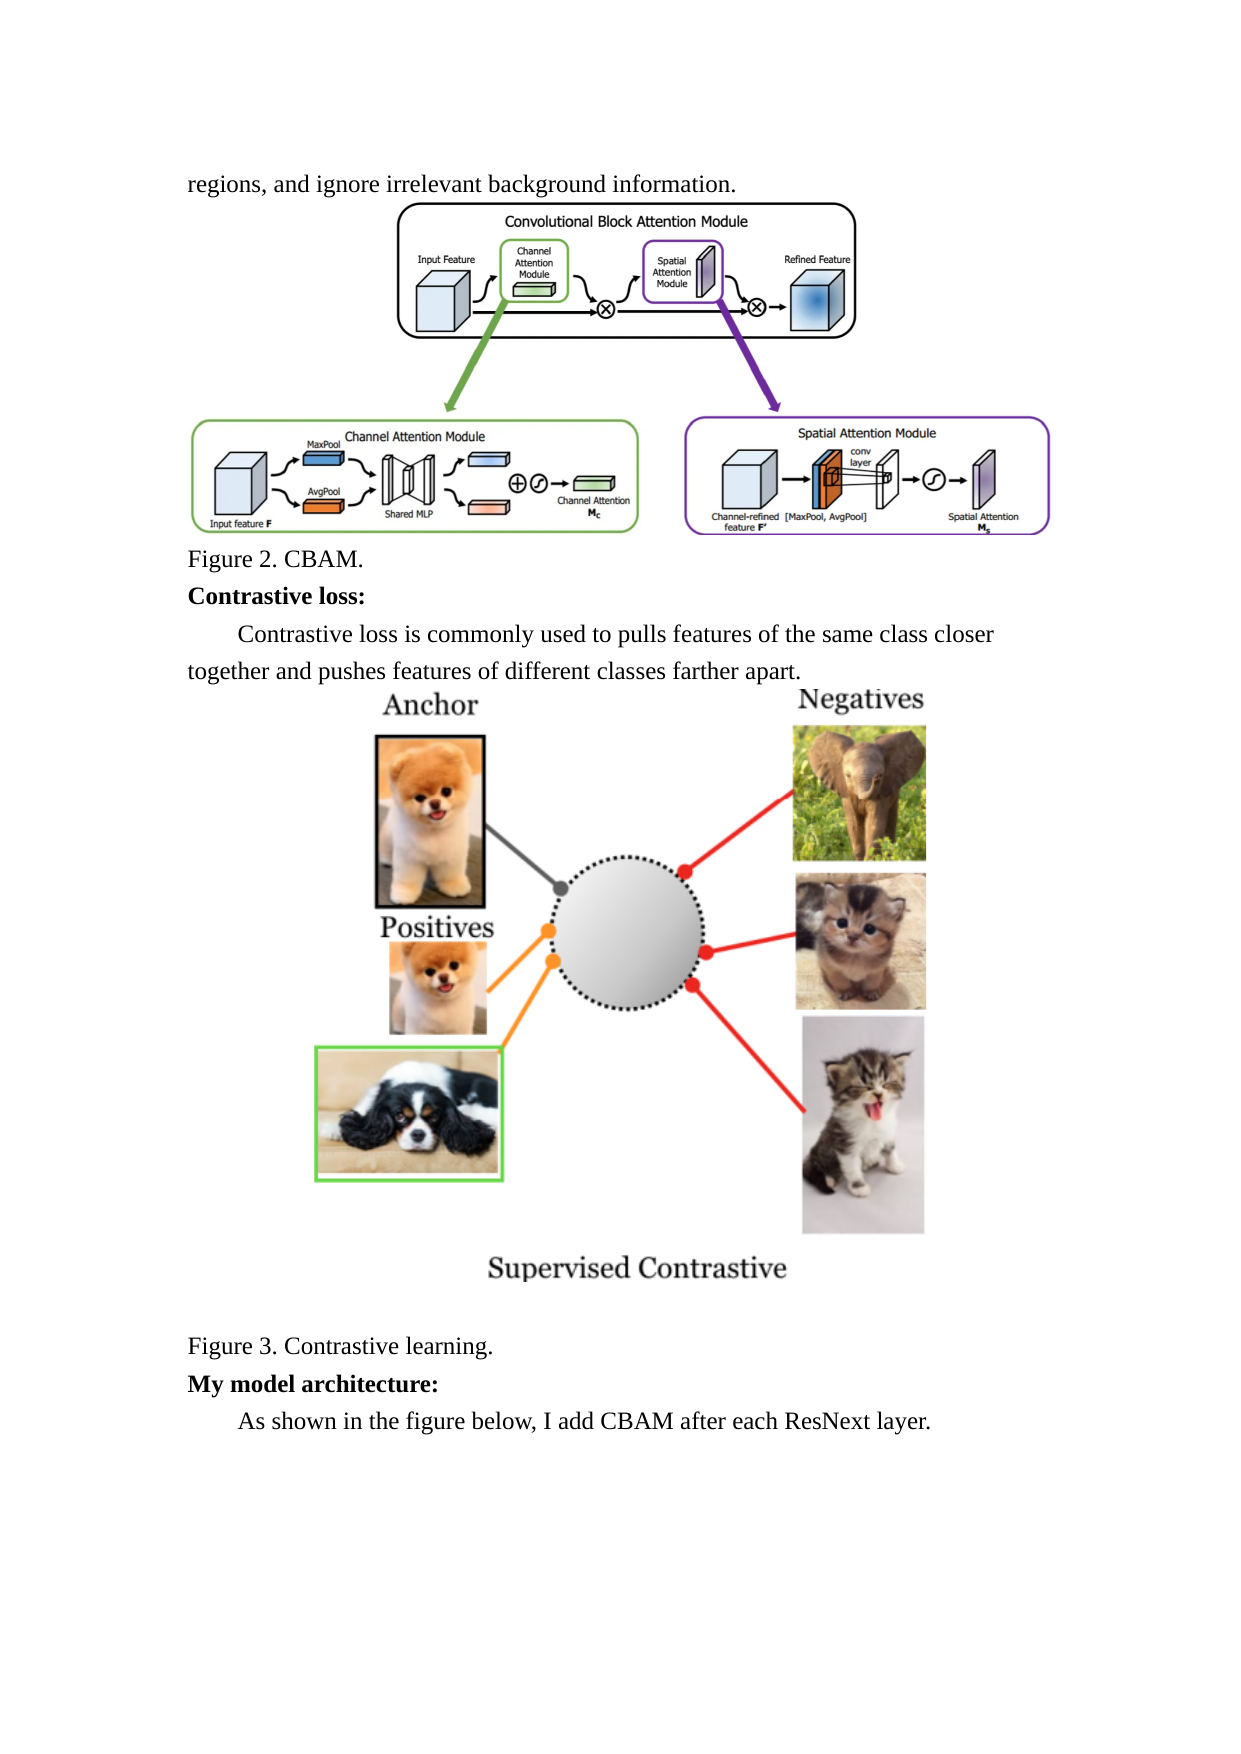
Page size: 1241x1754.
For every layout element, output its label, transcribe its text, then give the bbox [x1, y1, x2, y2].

text Figure 3. Contrastive learning. [187, 1327, 1053, 1364]
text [187, 164, 1053, 202]
picture [187, 202, 1053, 535]
text Contrastive loss is commonly used to pulls features of the same class closer together and pushes features of different classes farther apart. [187, 614, 1053, 689]
text As shown in the figure below, I add CBAM after each ResNext layer. [187, 1402, 1053, 1439]
text Contrastive loss: [187, 577, 1053, 614]
picture [314, 689, 927, 1282]
text Figure 2. CBAM. [187, 539, 1053, 577]
text My model architecture: [187, 1364, 1053, 1402]
